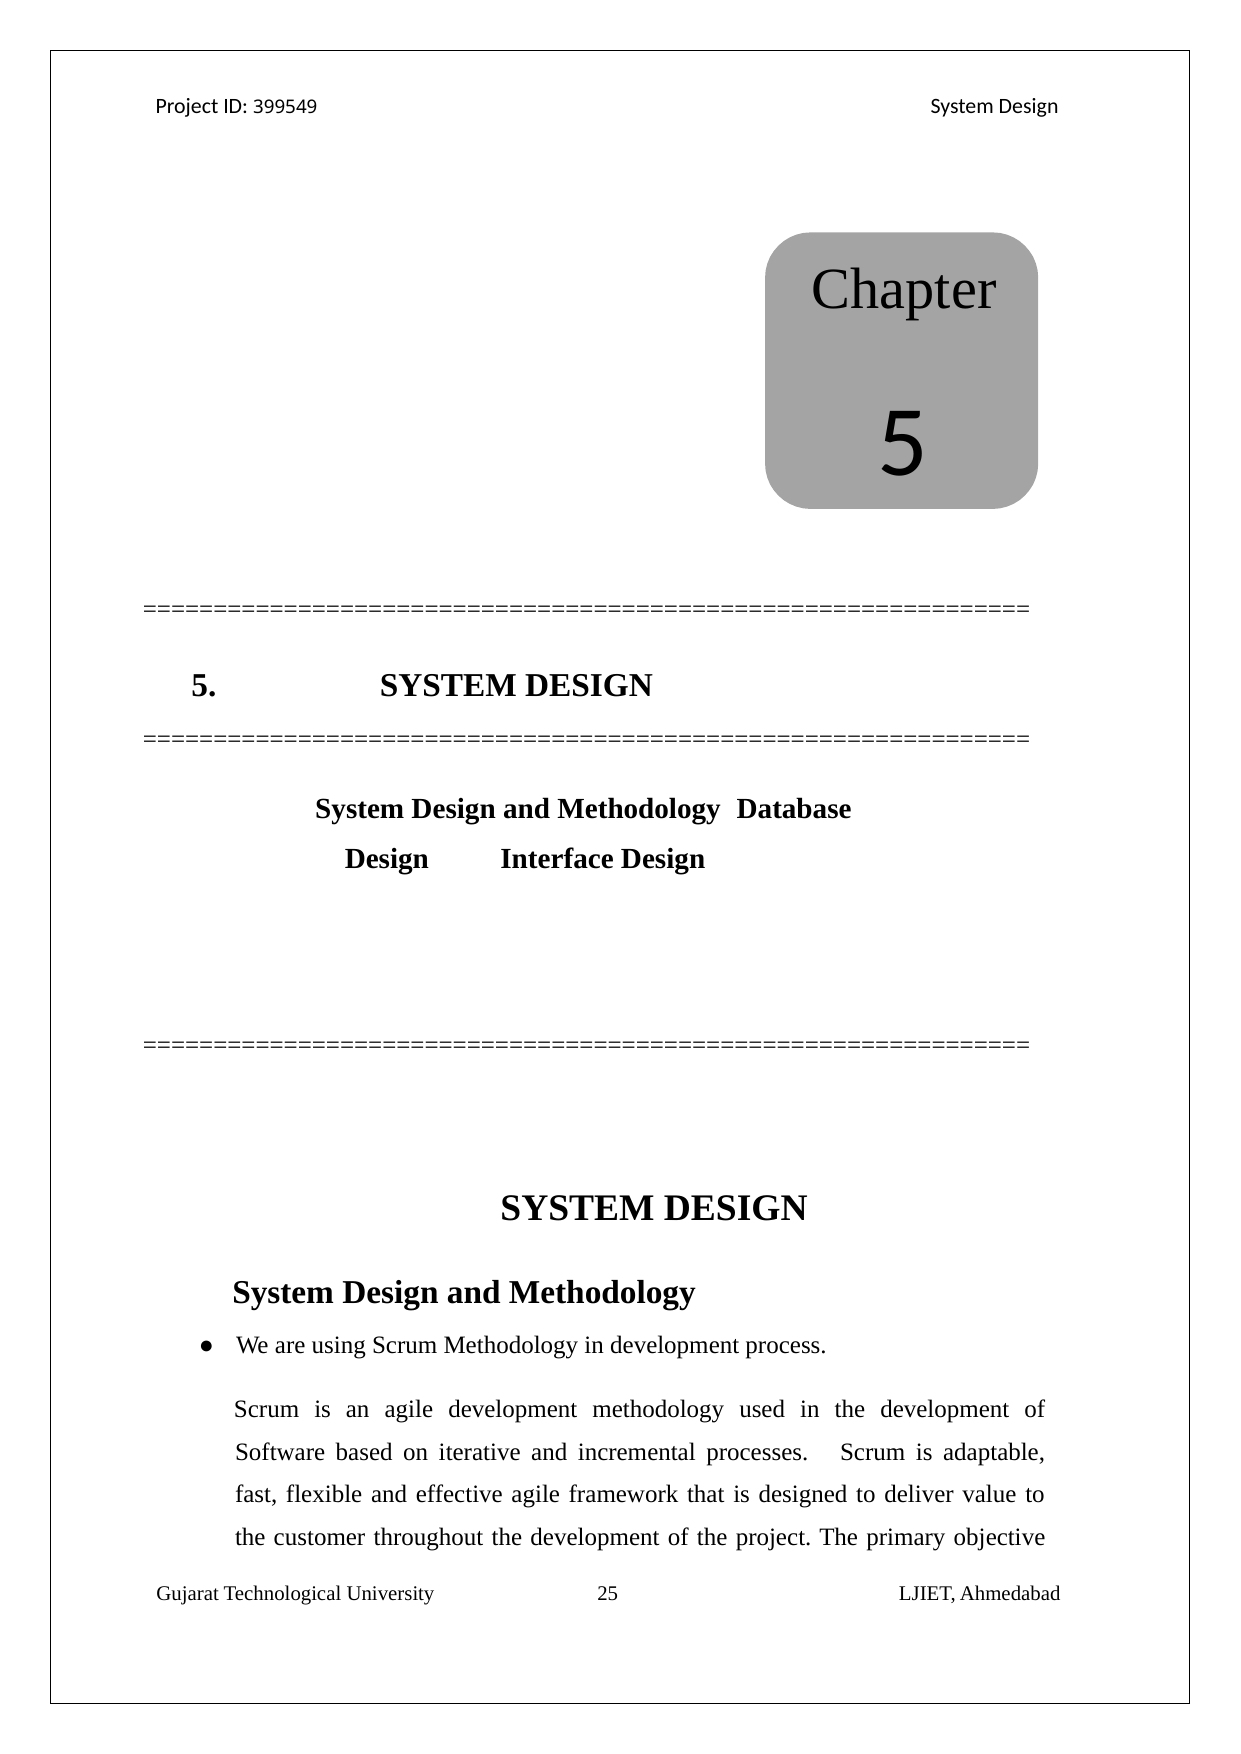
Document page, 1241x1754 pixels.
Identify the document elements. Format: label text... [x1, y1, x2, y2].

text =============================================================== [125, 1030, 1031, 1058]
text System Design and Methodology [232, 1272, 1154, 1310]
text =============================================================== [125, 594, 1031, 623]
text 5. SYSTEM DESIGN [125, 665, 1154, 703]
list We are using Scrum Methodology in development process. [198, 1330, 930, 1359]
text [234, 1394, 1046, 1551]
text System Design and Methodology Database Design Interface Design [307, 792, 861, 875]
text =============================================================== [125, 724, 1031, 753]
text SYSTEM DESIGN [425, 1185, 1154, 1228]
